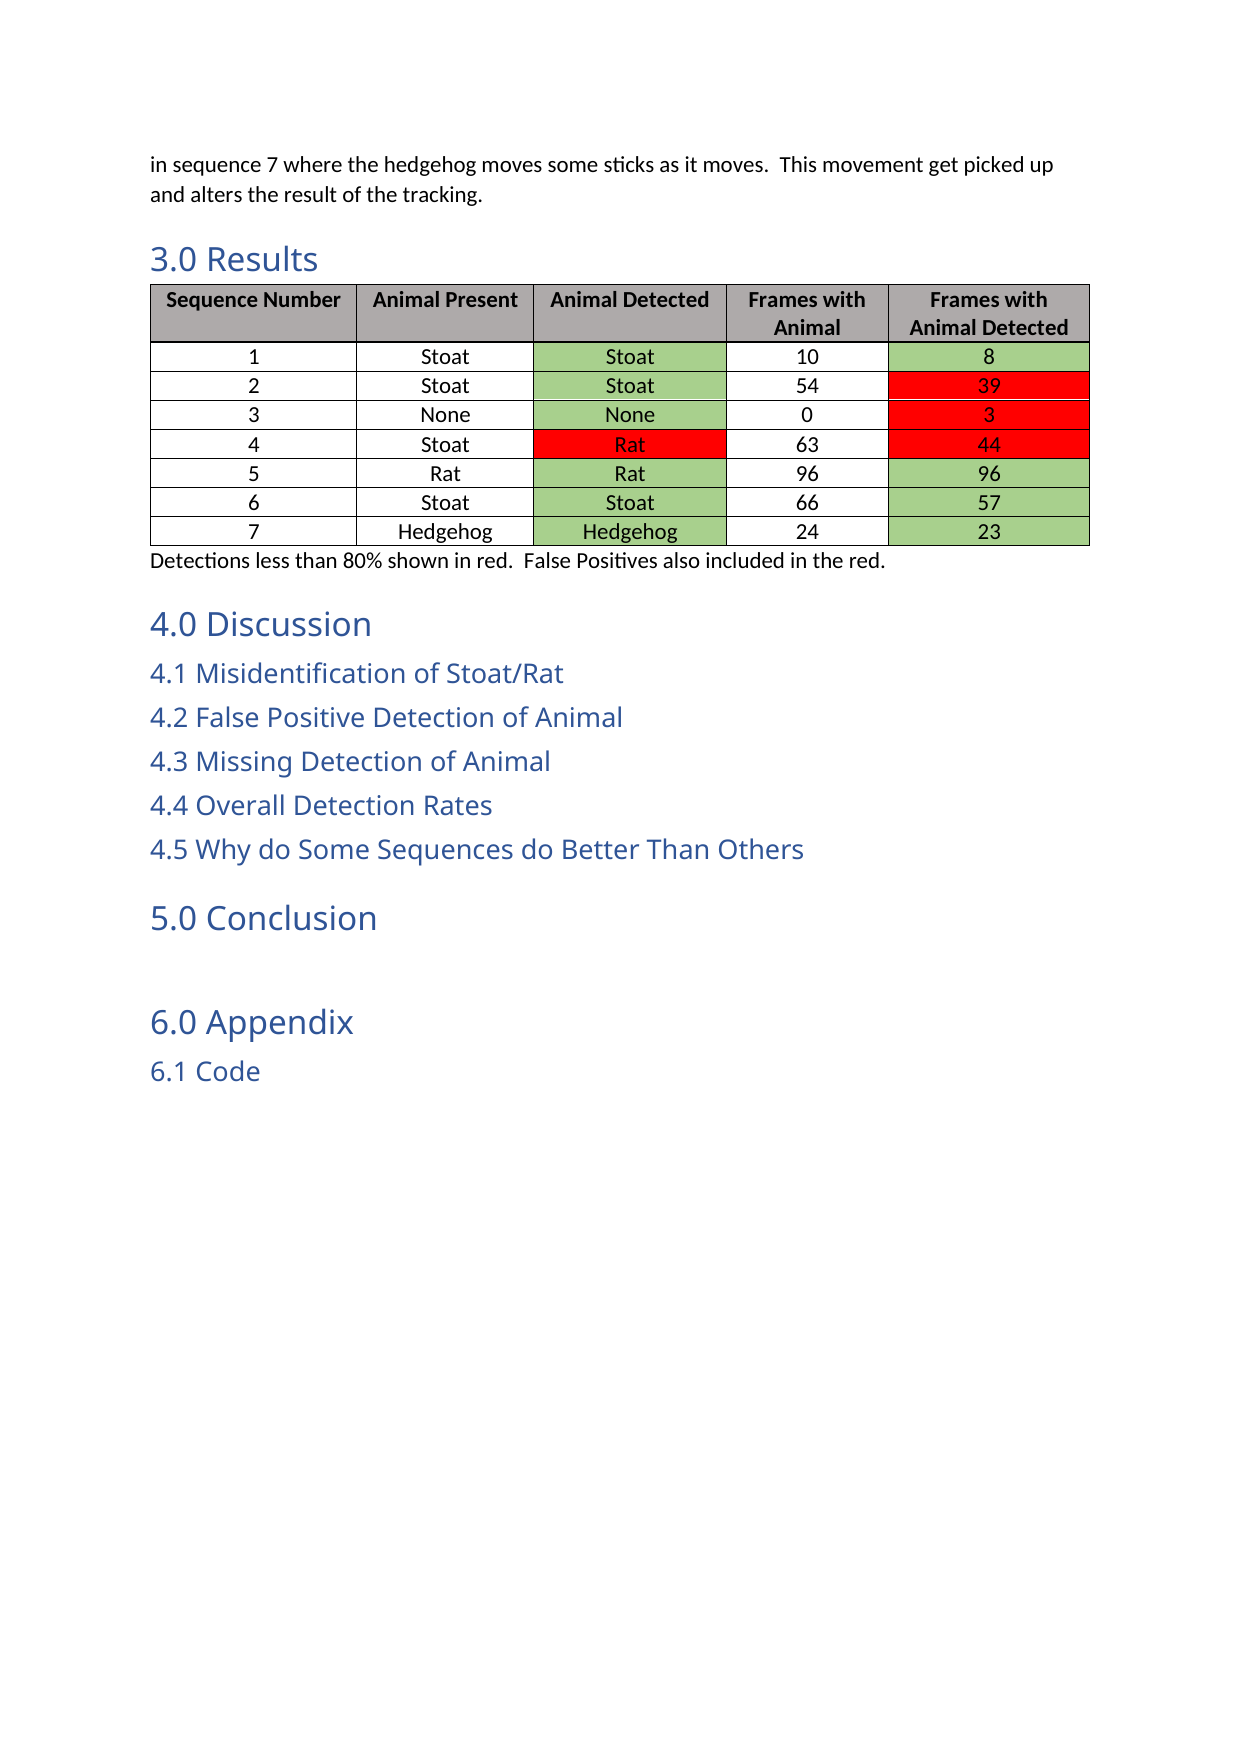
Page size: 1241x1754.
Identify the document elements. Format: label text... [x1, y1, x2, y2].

subtitle 6.1 Code [150, 1052, 1090, 1089]
table_cell 8 [889, 343, 1089, 371]
table_header Animal Present [357, 285, 533, 341]
table_cell 96 [889, 459, 1089, 487]
subtitle 4.5 Why do Some Sequences do Better Than Others [150, 830, 1090, 867]
subtitle 4.4 Overall Detection Rates [150, 786, 1090, 823]
table_header Sequence Number [151, 285, 356, 341]
table_cell 23 [889, 517, 1089, 545]
text Detections less than 80% shown in red. False Positives also included in the red. [150, 546, 1090, 574]
table_cell 4 [151, 430, 356, 458]
table_cell 66 [727, 488, 888, 516]
table_cell 96 [727, 459, 888, 487]
table_cell 5 [151, 459, 356, 487]
subtitle 4.0 Discussion [150, 601, 1090, 647]
table_header Frames with Animal Detected [889, 285, 1089, 341]
table_cell Stoat [534, 372, 726, 399]
subtitle 4.2 False Positive Detection of Animal [150, 698, 1090, 735]
table_cell Stoat [357, 488, 533, 516]
table_cell Stoat [357, 430, 533, 458]
table_cell 39 [889, 372, 1089, 399]
table_cell Hedgehog [534, 517, 726, 545]
table_cell 3 [151, 401, 356, 429]
table_cell Rat [534, 459, 726, 487]
table_cell 7 [151, 517, 356, 545]
table_cell 54 [727, 372, 888, 399]
table_header Frames with Animal [727, 285, 888, 341]
table_cell 44 [889, 430, 1089, 458]
table_cell 10 [727, 343, 888, 371]
subtitle 6.0 Appendix [150, 999, 1090, 1044]
table_cell 2 [151, 372, 356, 399]
table_cell Hedgehog [357, 517, 533, 545]
table_cell 63 [727, 430, 888, 458]
table_cell Stoat [357, 343, 533, 371]
table_cell 6 [151, 488, 356, 516]
subtitle 4.3 Missing Detection of Animal [150, 742, 1090, 779]
subtitle 5.0 Conclusion [150, 895, 1090, 940]
table_cell None [534, 401, 726, 429]
subtitle 3.0 Results [150, 235, 1090, 281]
table_cell 1 [151, 343, 356, 371]
table_cell 24 [727, 517, 888, 545]
table_cell Stoat [357, 372, 533, 399]
table_cell Rat [357, 459, 533, 487]
table_cell 3 [889, 401, 1089, 429]
table_cell None [357, 401, 533, 429]
table_cell Stoat [534, 343, 726, 371]
table_cell Stoat [534, 488, 726, 516]
subtitle 4.1 Misidentification of Stoat/Rat [150, 654, 1090, 691]
table_cell 57 [889, 488, 1089, 516]
table_cell Rat [534, 430, 726, 458]
table_cell 0 [727, 401, 888, 429]
table_header Animal Detected [534, 285, 726, 341]
